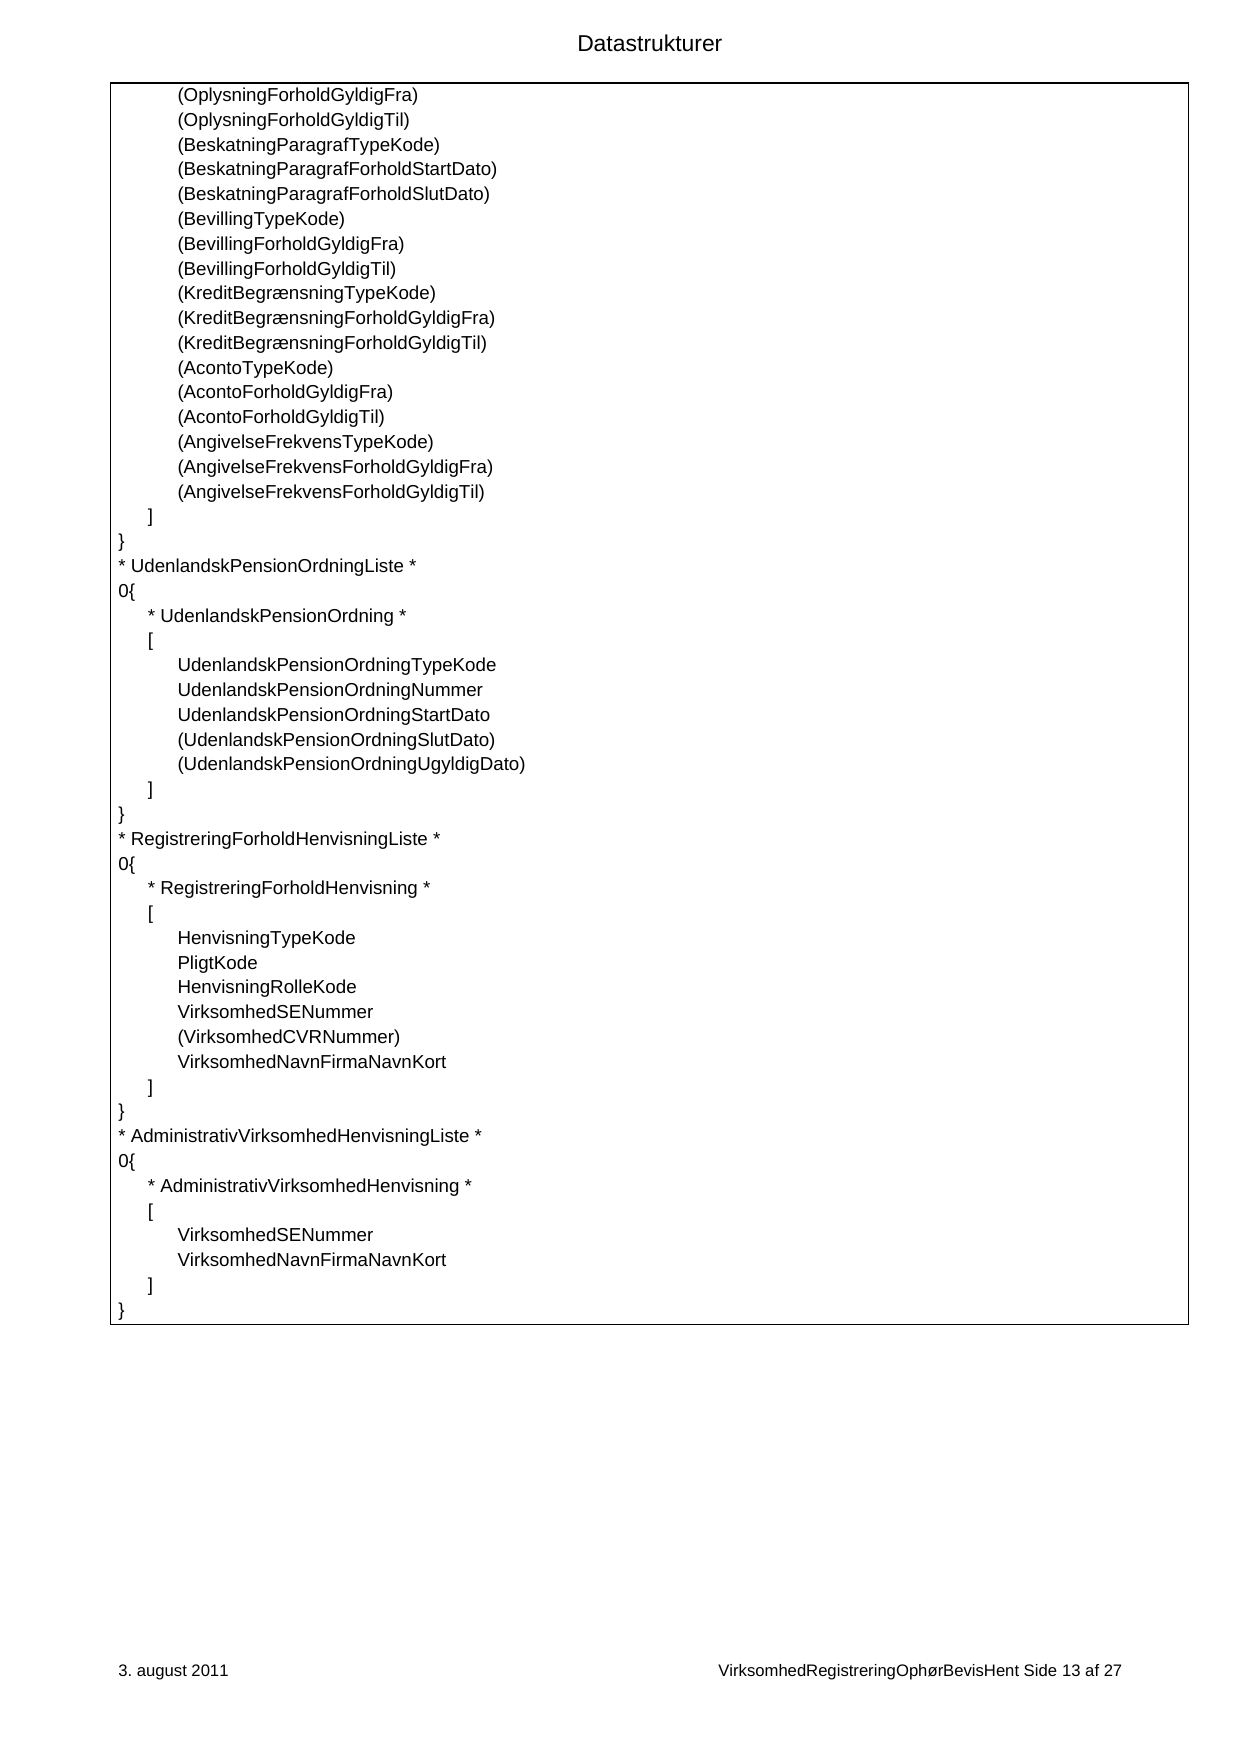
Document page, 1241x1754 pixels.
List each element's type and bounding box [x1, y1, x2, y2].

table_cell [111, 84, 1188, 1324]
